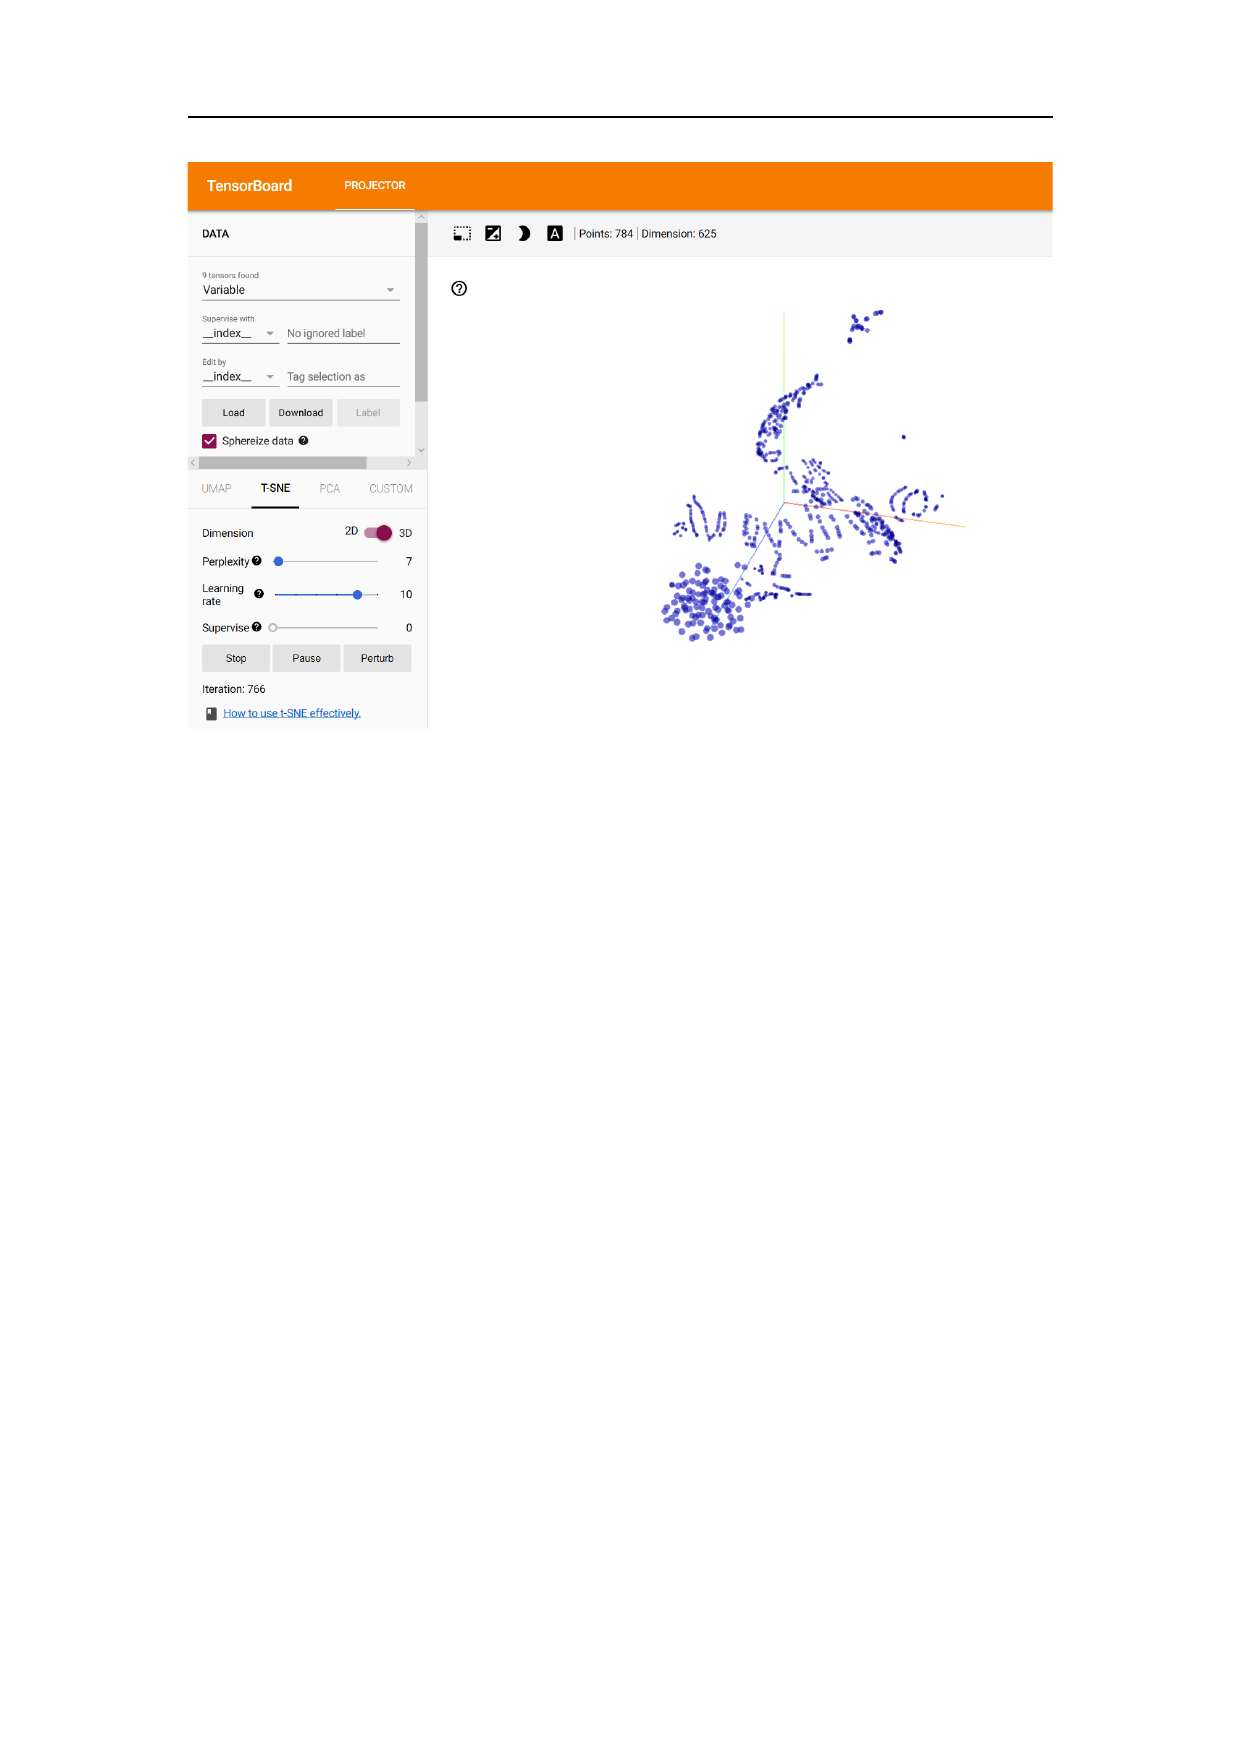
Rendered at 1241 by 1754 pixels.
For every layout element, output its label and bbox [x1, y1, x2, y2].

picture [187, 162, 1053, 729]
